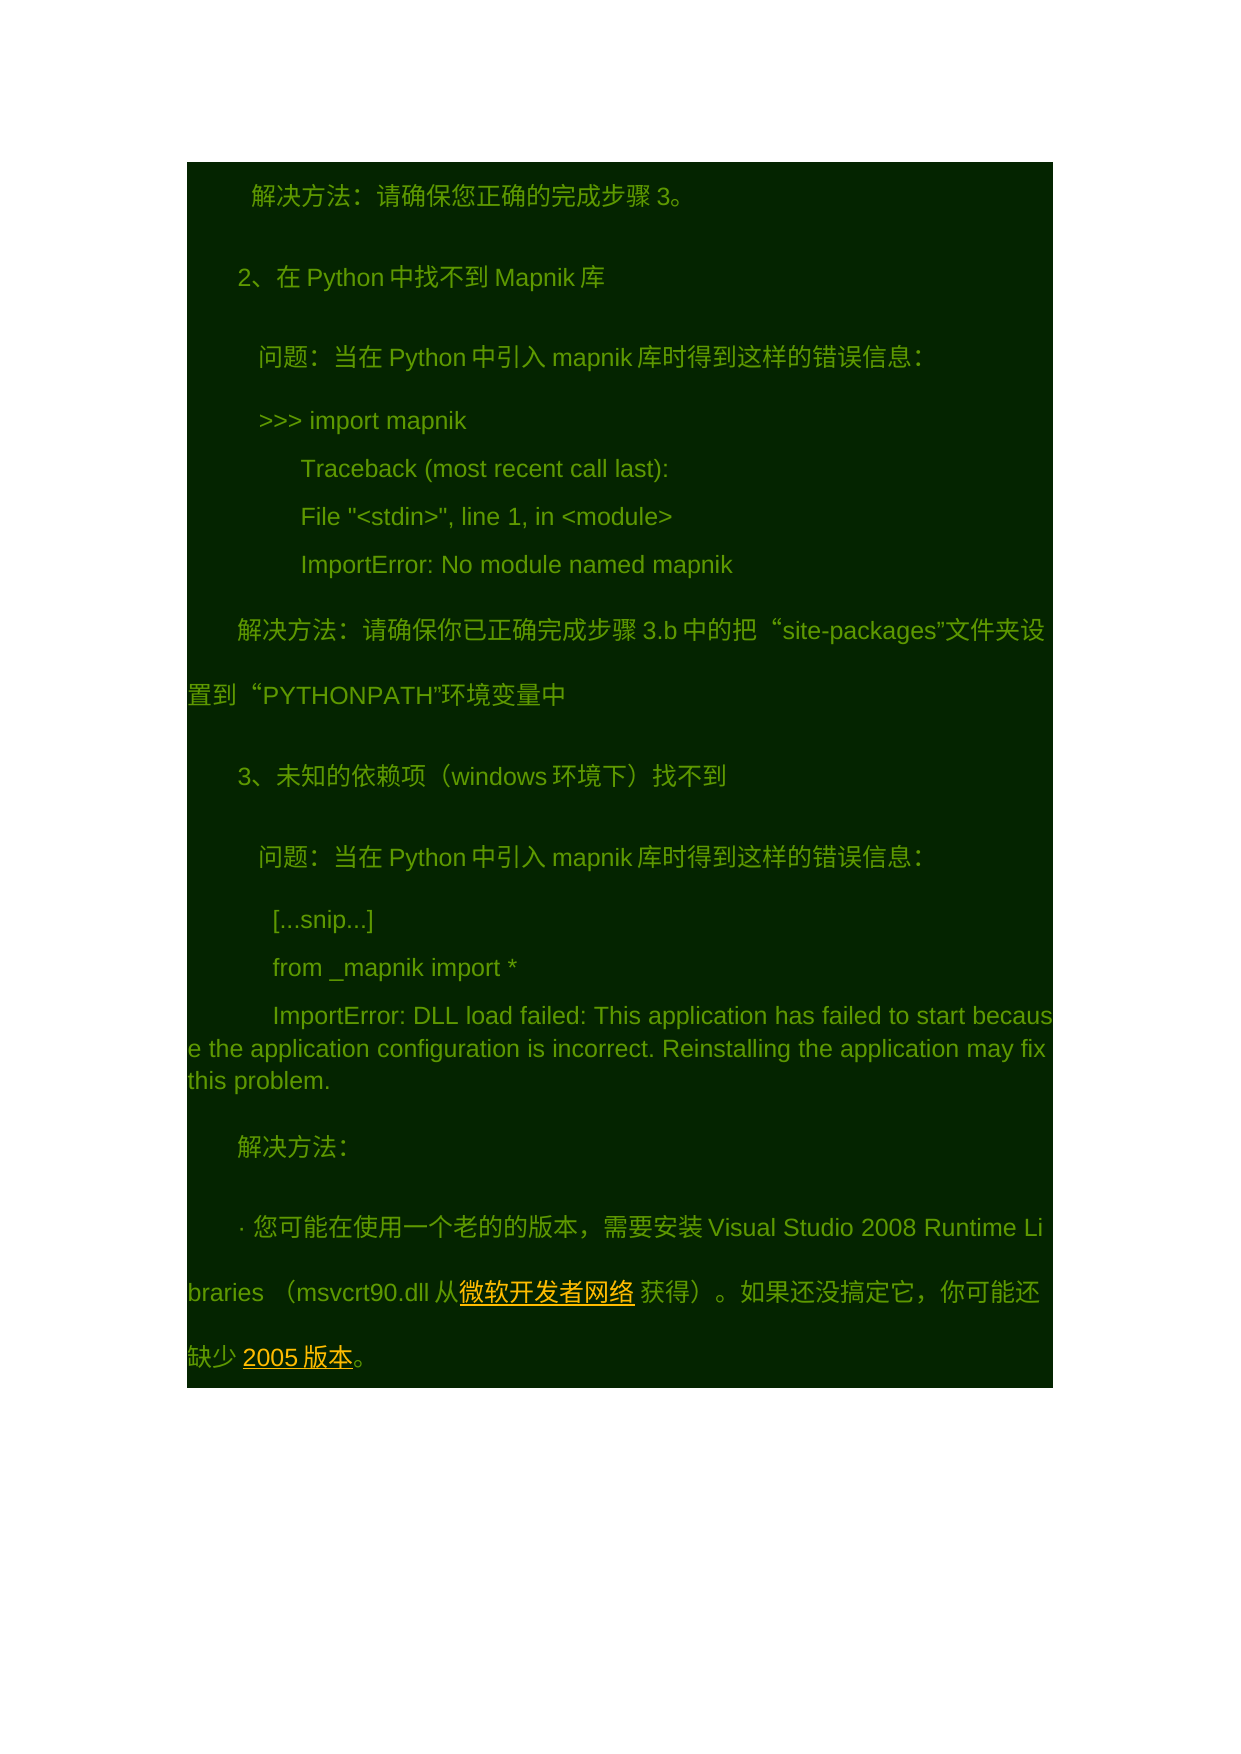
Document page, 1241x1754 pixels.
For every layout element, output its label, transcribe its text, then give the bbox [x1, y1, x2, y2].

text from _mapnik import * [187, 951, 1053, 984]
text · 您可能在使用一个老的的版本，需要安装Visual Studio 2008 Runtime Libraries （msvcrt90.dll从微软开发者网络 获得）。如果还没搞定它，你可能还缺少2005版本。 [187, 1193, 1053, 1388]
text 解决方法：请确保您正确的完成步骤3。 [187, 162, 1053, 227]
text [...snip...] [187, 903, 1053, 936]
text ImportError: No module named mapnik [187, 548, 1053, 581]
text 问题：当在Python中引入 mapnik库时得到这样的错误信息： [187, 323, 1053, 388]
text >>> import mapnik [187, 404, 1053, 436]
text 2、在Python中找不到Mapnik库 [187, 243, 1053, 308]
text Traceback (most recent call last): [187, 452, 1053, 484]
text File "<stdin>", line 1, in <module> [187, 500, 1053, 533]
text 3、未知的依赖项（windows环境下）找不到 [187, 742, 1053, 807]
text ImportError: DLL load failed: This application has failed to start because the application configuration is incorrect. Reinstalling the application may fix this problem. [187, 999, 1053, 1097]
text 问题：当在Python中引入 mapnik库时得到这样的错误信息： [187, 823, 1053, 888]
text 解决方法： [187, 1113, 1053, 1178]
text 解决方法：请确保你已正确完成步骤3.b中的把“site-packages”文件夹设置到“PYTHONPATH”环境变量中 [187, 596, 1053, 726]
